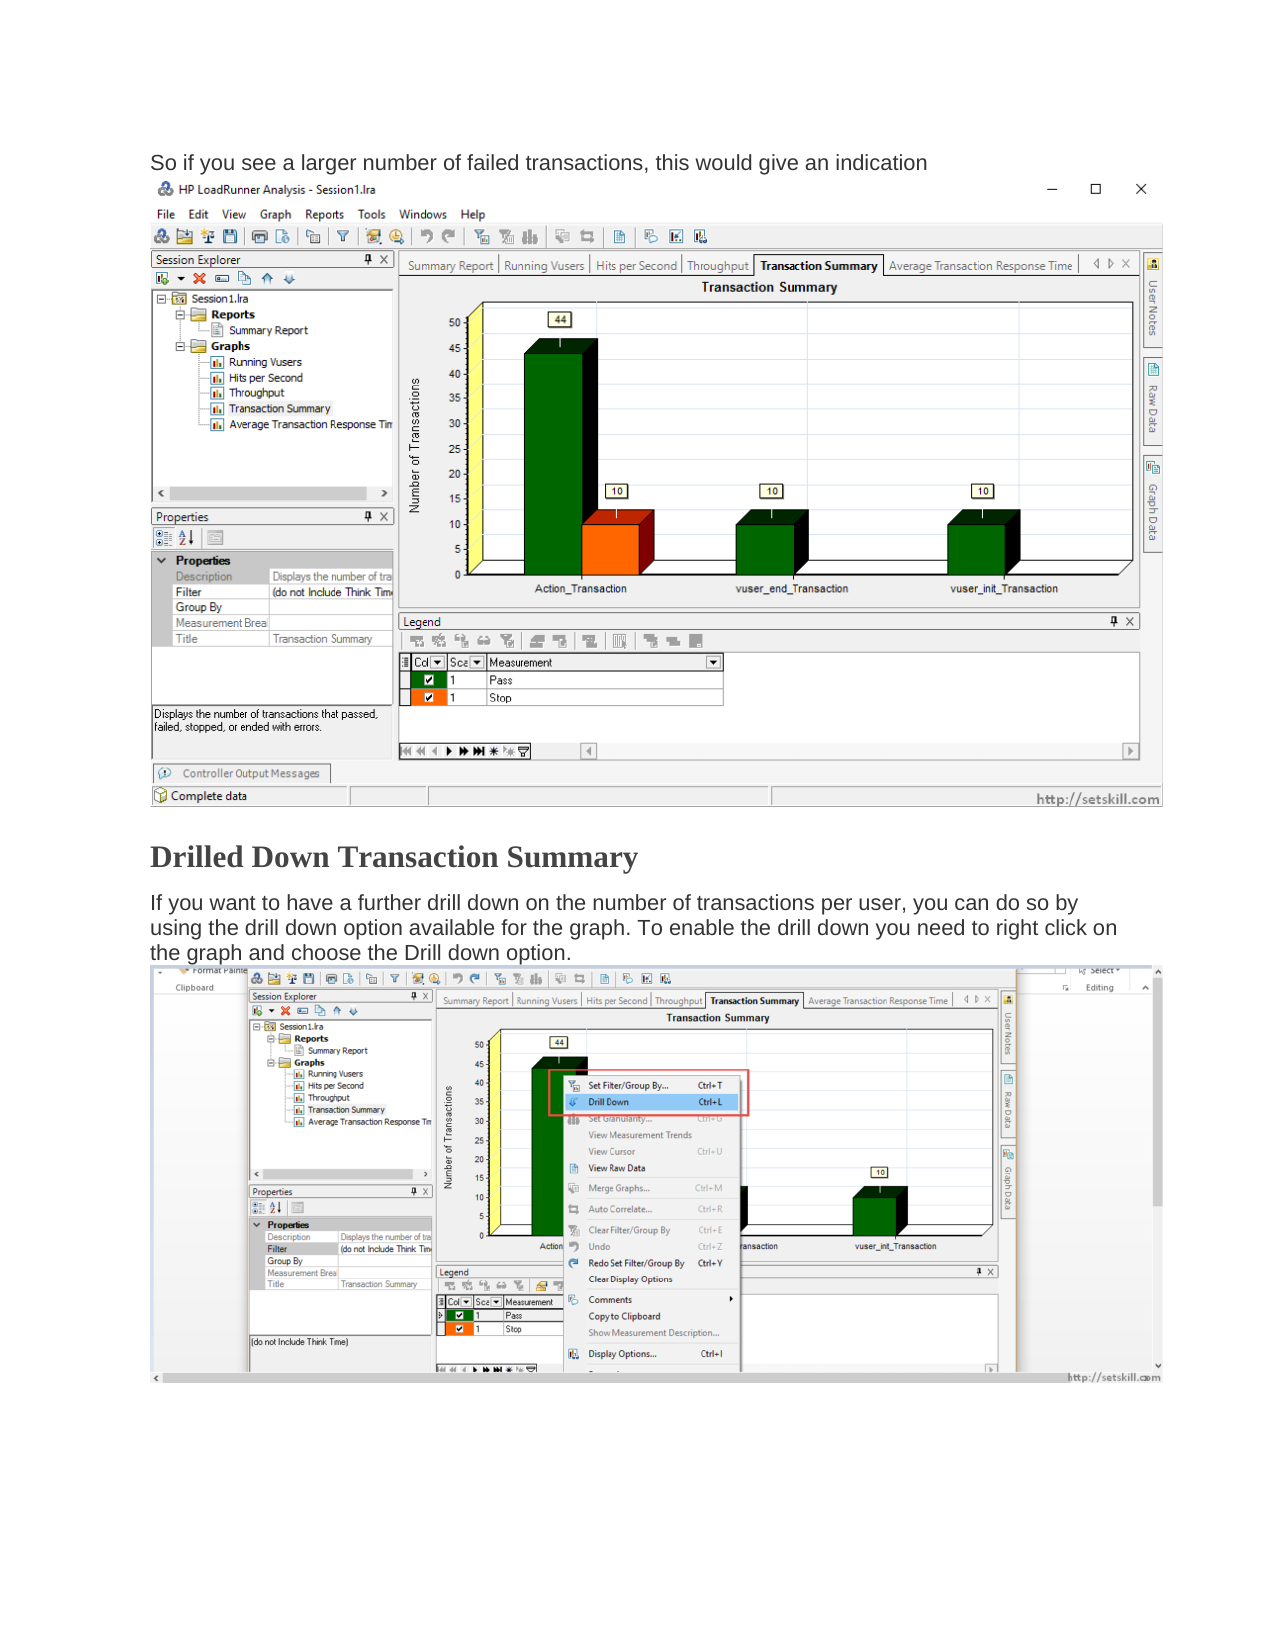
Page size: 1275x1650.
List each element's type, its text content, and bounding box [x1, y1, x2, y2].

text This chart is good in understanding the ratio of passed to failed transactions. The green bar represents the number of passed transactions and the orange one the number of failed transactions. So if you see a larger number of failed transactions, this would give an indication [150, 150, 1125, 175]
text If you want to have a further drill down on the number of transactions per user, you can do so by using the drill down option available for the graph. To enable the drill down you need to right click on the graph and choose the Drill down option. Then in the next dialog box, ensure to choose the Group by to Virtual User ID. [150, 890, 1125, 965]
text Drilled Down Transaction Summary [150, 838, 1125, 874]
picture [150, 175, 1163, 807]
picture [150, 965, 1163, 1383]
